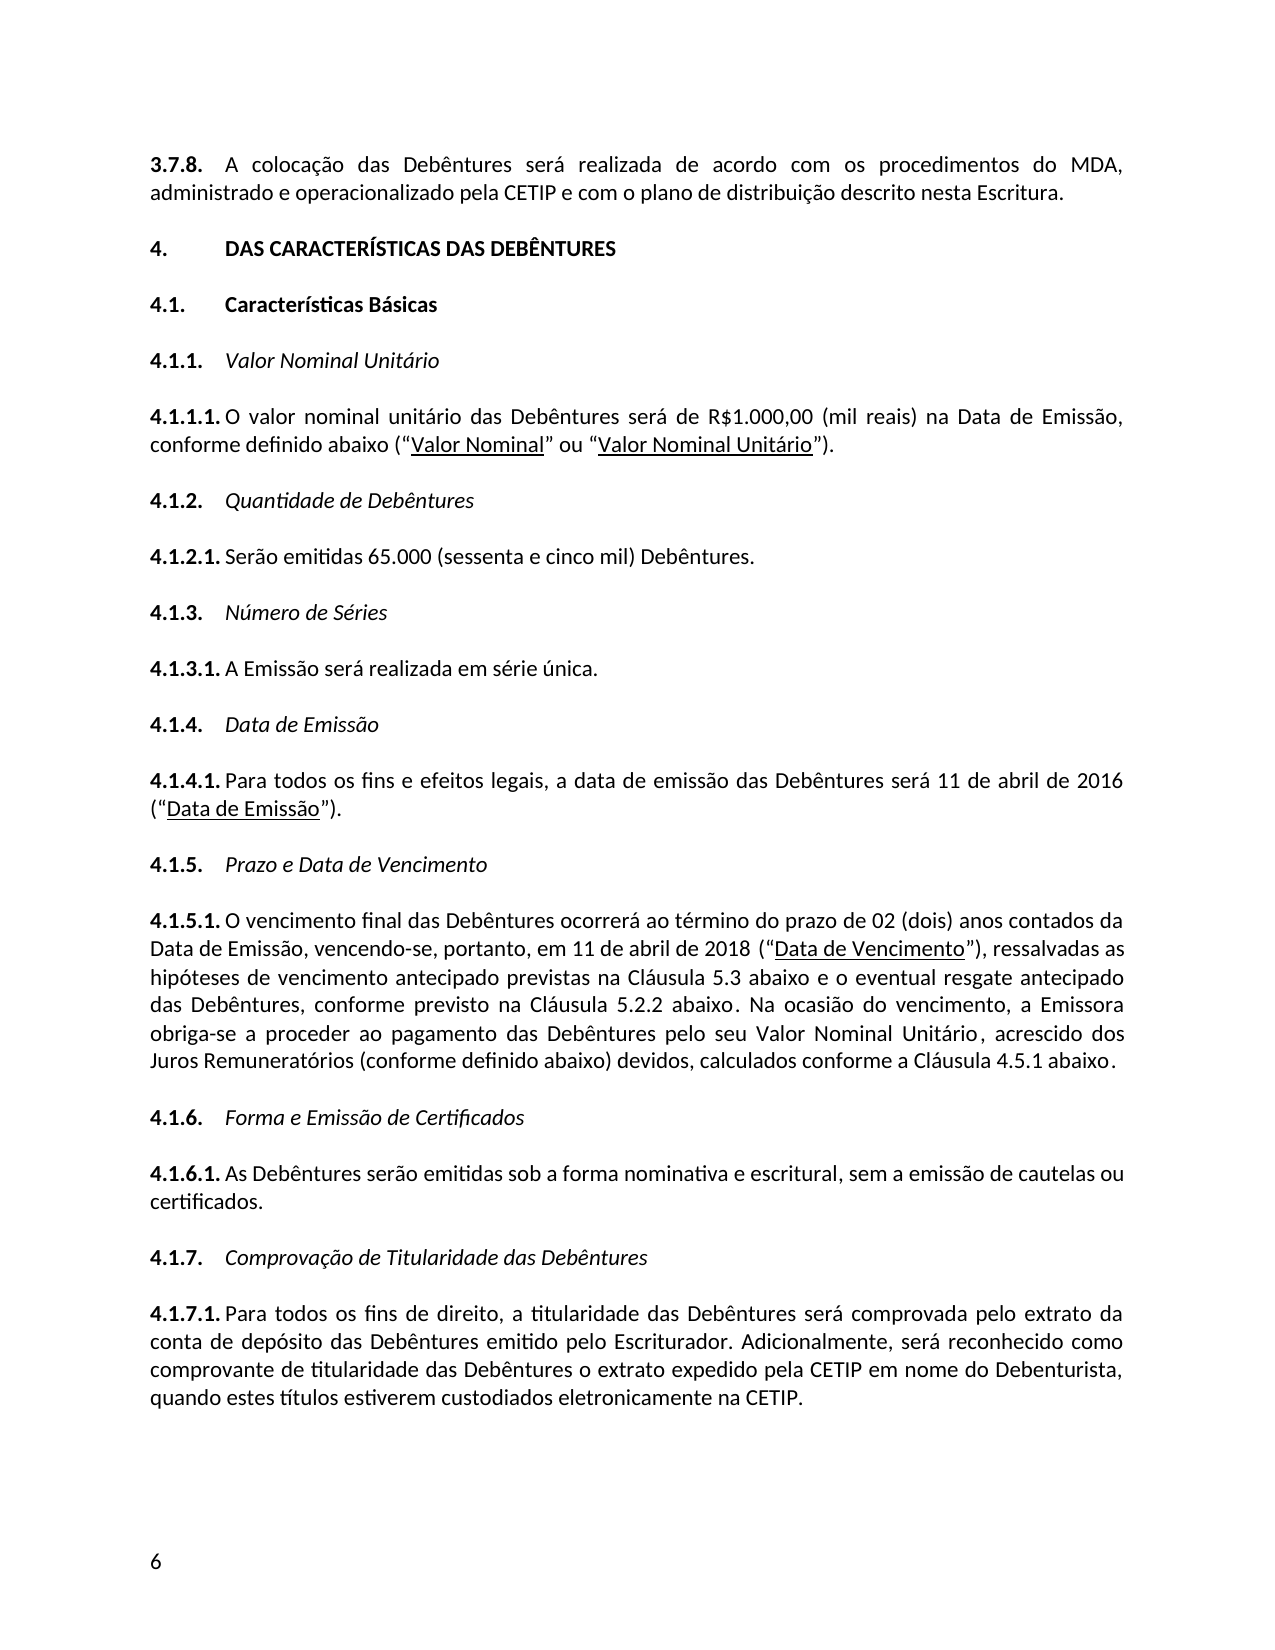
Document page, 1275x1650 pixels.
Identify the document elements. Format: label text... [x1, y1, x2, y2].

list Forma e Emissão de Certificados [150, 1103, 1125, 1131]
list O valor nominal unitário das Debêntures será de R$1.000,00 (mil reais) na Data de Emissão, conforme definido abaixo (“Valor Nominal” ou “Valor Nominal Unitário”). [150, 402, 1125, 458]
list As Debêntures serão emitidas sob a forma nominativa e escritural, sem a emissão de cautelas ou certificados. [150, 1159, 1125, 1215]
list Para todos os fins de direito, a titularidade das Debêntures será comprovada pelo extrato da conta de depósito das Debêntures emitido pelo Escriturador. Adicionalmente, será reconhecido como comprovante de titularidade das Debêntures o extrato expedido pela CETIP em nome do Debenturista, quando estes títulos estiverem custodiados eletronicamente na CETIP. [150, 1299, 1125, 1411]
list Serão emitidas 65.000 (sessenta e cinco mil) Debêntures. [150, 542, 1125, 570]
list Número de Séries [150, 598, 1125, 626]
list A colocação das Debêntures será realizada de acordo com os procedimentos do MDA, administrado e operacionalizado pela CETIP e com o plano de distribuição descrito nesta Escritura. [150, 150, 1125, 206]
list Prazo e Data de Vencimento [150, 851, 1125, 878]
list Características Básicas [150, 290, 1125, 318]
list Data de Emissão [150, 710, 1125, 738]
list O vencimento final das Debêntures ocorrerá ao término do prazo de 02 (dois) anos contados da Data de Emissão, vencendo-se, portanto, em 11 de abril de 2018 (“Data de Vencimento”), ressalvadas as hipóteses de vencimento antecipado previstas na Cláusula 5.3 abaixo e o eventual resgate antecipado das Debêntures, conforme previsto na Cláusula 5.2.2 abaixo. Na ocasião do vencimento, a Emissora obriga-se a proceder ao pagamento das Debêntures pelo seu Valor Nominal Unitário, acrescido dos Juros Remuneratórios (conforme definido abaixo) devidos, calculados conforme a Cláusula 4.5.1 abaixo. [150, 907, 1125, 1075]
list Valor Nominal Unitário [150, 346, 1125, 374]
list Quantidade de Debêntures [150, 486, 1125, 514]
list Para todos os fins e efeitos legais, a data de emissão das Debêntures será 11 de abril de 2016 (“Data de Emissão”). [150, 766, 1125, 822]
list A Emissão será realizada em série única. [150, 654, 1125, 682]
list DAS CARACTERÍSTICAS DAS DEBÊNTURES [150, 234, 1125, 262]
list Comprovação de Titularidade das Debêntures [150, 1243, 1125, 1271]
